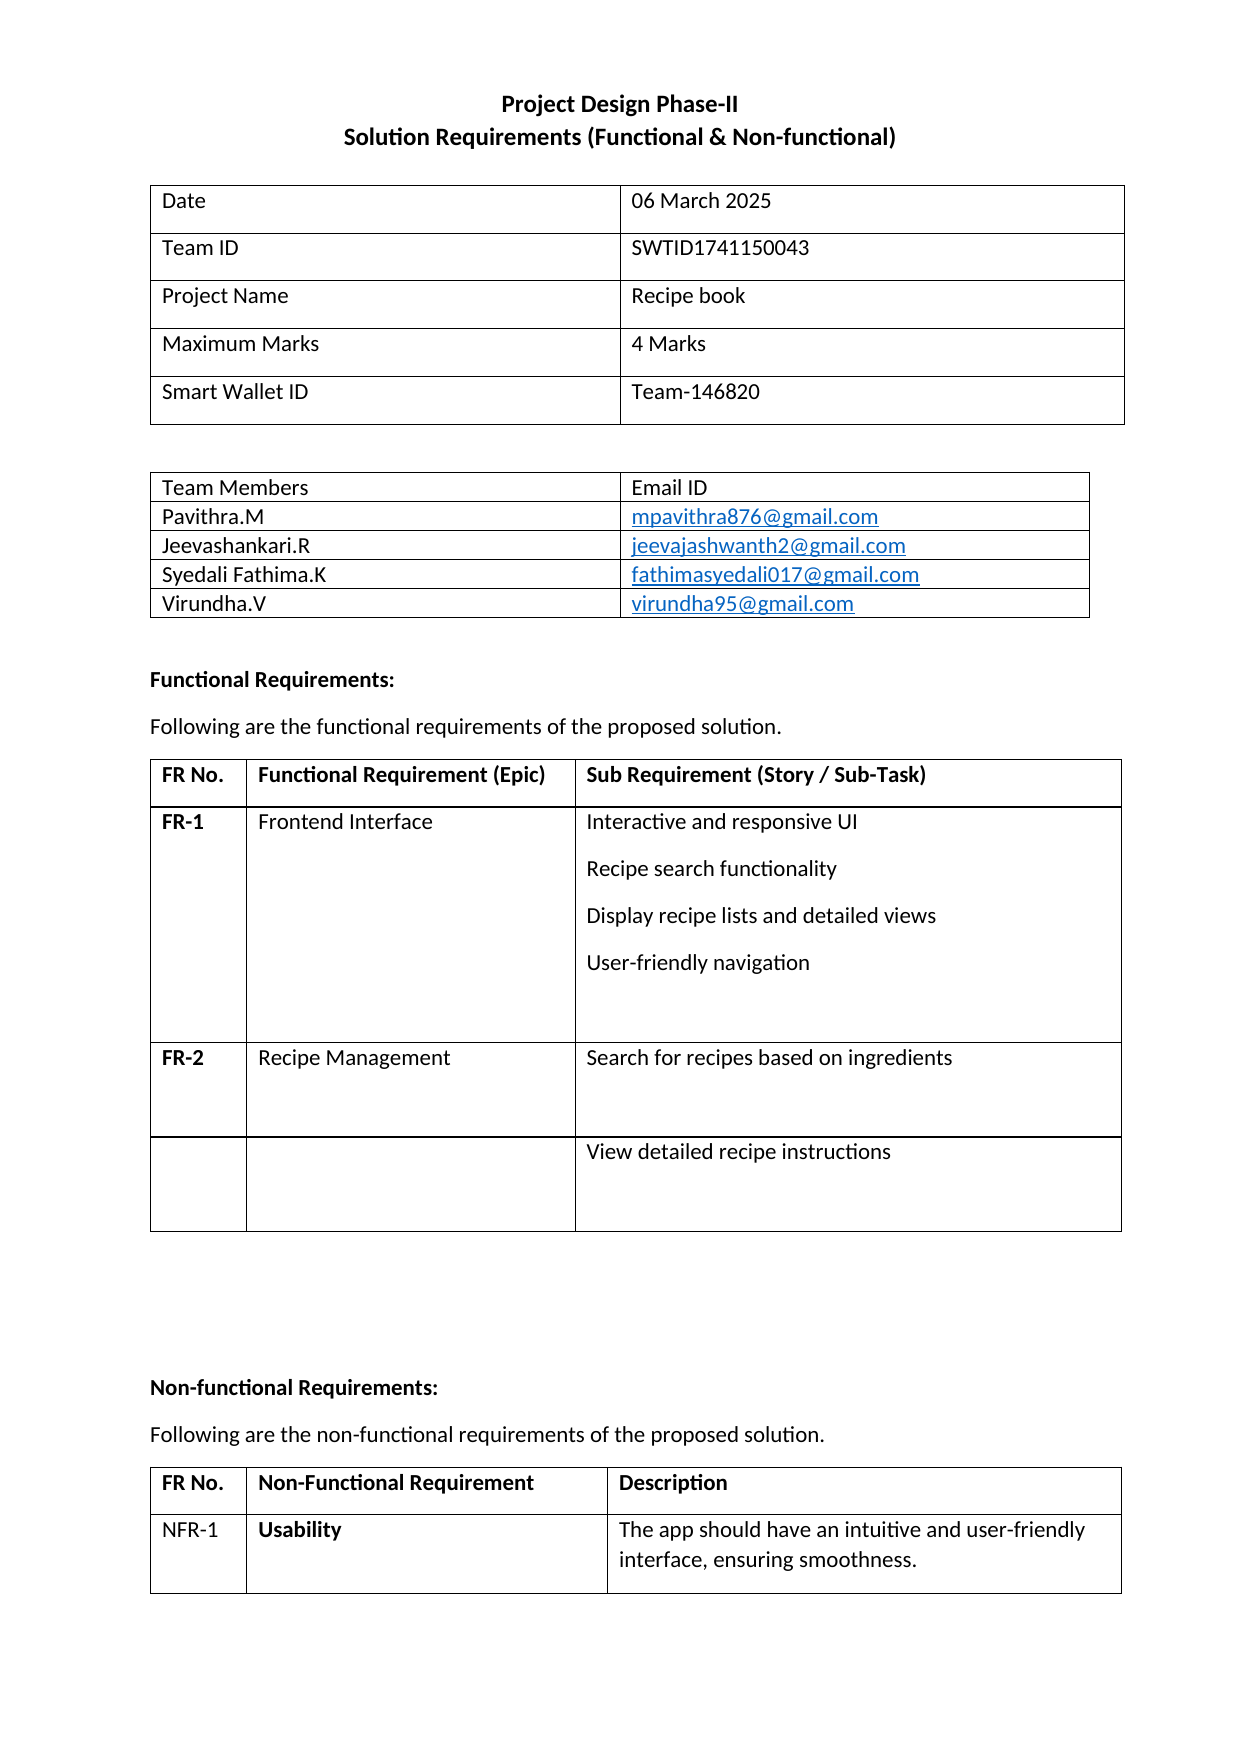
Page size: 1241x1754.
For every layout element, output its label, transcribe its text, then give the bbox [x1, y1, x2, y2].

table_cell [247, 1138, 575, 1231]
table_header Non-Functional Requirement [247, 1468, 607, 1514]
table_cell Jeevashankari.R [151, 531, 620, 559]
table_cell [151, 1138, 246, 1231]
table_cell Smart Wallet ID [151, 377, 620, 424]
table_header Team Members [151, 473, 620, 501]
text Non-functional Requirements: [150, 1373, 1090, 1401]
table_cell FR-2 [151, 1043, 246, 1136]
table_cell FR-1 [151, 808, 246, 1042]
table_cell View detailed recipe instructions [576, 1138, 1121, 1231]
table_cell fathimasyedali017@gmail.com [621, 560, 1089, 588]
table_cell Usability [247, 1515, 607, 1592]
table_cell mpavithra876@gmail.com [621, 502, 1089, 530]
table_header Functional Requirement (Epic) [247, 760, 575, 806]
table_header Email ID [621, 473, 1089, 501]
table_cell Virundha.V [151, 589, 620, 617]
table_cell Interactive and responsive UI Recipe search functionality Display recipe lists and detailed views User-friendly navigation [576, 808, 1121, 1042]
text Project Design Phase-II [150, 89, 1090, 119]
table_header FR No. [151, 760, 246, 806]
table_cell Search for recipes based on ingredients [576, 1043, 1121, 1136]
table_header Description [608, 1468, 1121, 1514]
text Following are the non-functional requirements of the proposed solution. [150, 1420, 1090, 1448]
table_cell virundha95@gmail.com [621, 589, 1089, 617]
table_cell 4 Marks [621, 329, 1124, 376]
table_cell Maximum Marks [151, 329, 620, 376]
table_cell Recipe book [621, 281, 1124, 328]
table_cell Recipe Management [247, 1043, 575, 1136]
text Solution Requirements (Functional & Non-functional) [150, 122, 1090, 152]
table_cell Pavithra.M [151, 502, 620, 530]
table_cell jeevajashwanth2@gmail.com [621, 531, 1089, 559]
text Following are the functional requirements of the proposed solution. [150, 712, 1090, 740]
table_header Sub Requirement (Story / Sub-Task) [576, 760, 1121, 806]
table_header Date [151, 186, 620, 232]
table_cell Syedali Fathima.K [151, 560, 620, 588]
table_cell SWTID1741150043 [621, 234, 1124, 280]
text Functional Requirements: [150, 665, 1090, 693]
table_cell Team ID [151, 234, 620, 280]
table_cell NFR-1 [151, 1515, 246, 1592]
table_header 06 March 2025 [621, 186, 1124, 232]
table_cell The app should have an intuitive and user-friendly interface, ensuring smoothness. [608, 1515, 1121, 1592]
table_cell Frontend Interface [247, 808, 575, 1042]
table_header FR No. [151, 1468, 246, 1514]
table_cell Team-146820 [621, 377, 1124, 424]
table_cell Project Name [151, 281, 620, 328]
